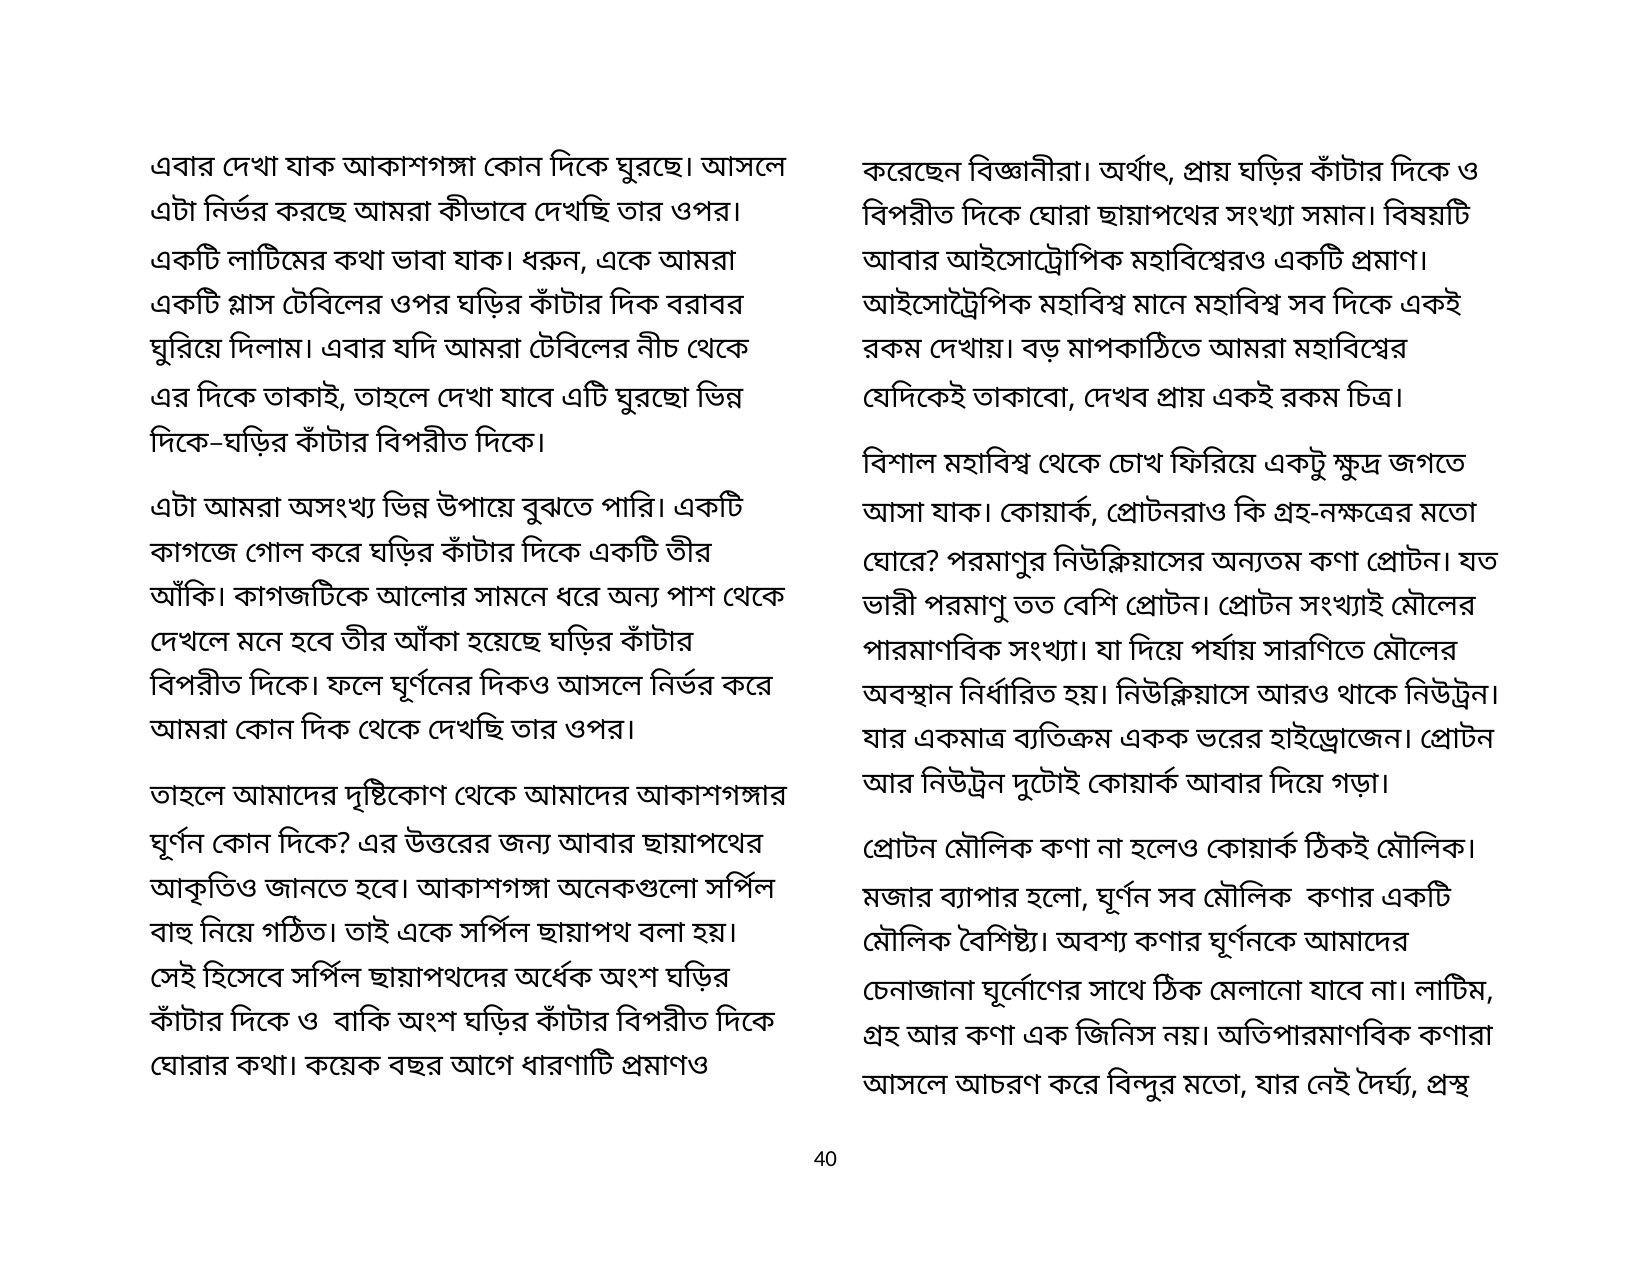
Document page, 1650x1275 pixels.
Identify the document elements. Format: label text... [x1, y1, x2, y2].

text এটা আমরা অসংখ্য ভিন্ন উপায়ে বুঝতে পারি। একটি কাগজে গোল করে ঘড়ির কাঁটার দিকে একটি তীর আঁকি। কাগজটিকে আলোর সামনে ধরে অন্য পাশ থেকে দেখলে মনে হবে তীর আঁকা হয়েছে ঘড়ির কাঁটার বিপরীত দিকে। ফলে ঘূর্ণনের দিকও আসলে নির্ভর করে আমরা কোন দিক থেকে দেখছি তার ওপর। [150, 491, 787, 752]
text তাহলে আমাদের দৃষ্টিকোণ থেকে আমাদের আকাশগঙ্গার ঘূর্ণন কোন দিকে? এর উত্তরের জন্য আবার ছায়াপথের আকৃতিও জানতে হবে। আকাশগঙ্গা অনেকগুলো সর্পিল বাহু নিয়ে গঠিত। তাই একে সর্পিল ছায়াপথ বলা হয়। সেই হিসেবে সর্পিল ছায়াপথদের অর্ধেক অংশ ঘড়ির কাঁটার দিকে ও বাকি অংশ ঘড়ির কাঁটার বিপরীত দিকে ঘোরার কথা। কয়েক বছর আগে ধারণাটি প্রমাণও করেছেন বিজ্ঞানীরা। অর্থাৎ, প্রায় ঘড়ির কাঁটার দিকে ও বিপরীত দিকে ঘোরা ছায়াপথের সংখ্যা সমান। বিষয়টি আবার আইসোট্রোপিক মহাবিশ্বেরও একটি প্রমাণ। আইসোট্রৈপিক মহাবিশ্ব মানে মহাবিশ্ব সব দিকে একই রকম দেখায়। বড় মাপকাঠিতে আমরা মহাবিশ্বের যেদিকেই তাকাবো, দেখব প্রায় একই রকম চিত্র। [862, 150, 1500, 419]
text তাহলে আমাদের দৃষ্টিকোণ থেকে আমাদের আকাশগঙ্গার ঘূর্ণন কোন দিকে? এর উত্তরের জন্য আবার ছায়াপথের আকৃতিও জানতে হবে। আকাশগঙ্গা অনেকগুলো সর্পিল বাহু নিয়ে গঠিত। তাই একে সর্পিল ছায়াপথ বলা হয়। সেই হিসেবে সর্পিল ছায়াপথদের অর্ধেক অংশ ঘড়ির কাঁটার দিকে ও বাকি অংশ ঘড়ির কাঁটার বিপরীত দিকে ঘোরার কথা। কয়েক বছর আগে ধারণাটি প্রমাণও করেছেন বিজ্ঞানীরা। অর্থাৎ, প্রায় ঘড়ির কাঁটার দিকে ও বিপরীত দিকে ঘোরা ছায়াপথের সংখ্যা সমান। বিষয়টি আবার আইসোট্রোপিক মহাবিশ্বেরও একটি প্রমাণ। আইসোট্রৈপিক মহাবিশ্ব মানে মহাবিশ্ব সব দিকে একই রকম দেখায়। বড় মাপকাঠিতে আমরা মহাবিশ্বের যেদিকেই তাকাবো, দেখব প্রায় একই রকম চিত্র। [150, 778, 787, 1088]
text বিশাল মহাবিশ্ব থেকে চোখ ফিরিয়ে একটু ক্ষুদ্র জগতে আসা যাক। কোয়ার্ক, প্রোটনরাও কি গ্রহ-নক্ষত্রের মতো ঘোরে? পরমাণুর নিউক্লিয়াসের অন্যতম কণা প্রোটন। যত ভারী পরমাণু তত বেশি প্রোটন। প্রোটন সংখ্যাই মৌলের পারমাণবিক সংখ্যা। যা দিয়ে পর্যায় সারণিতে মৌলের অবস্থান নির্ধারিত হয়। নিউক্লিয়াসে আরও থাকে নিউট্রন। যার একমাত্র ব্যতিক্রম একক ভরের হাইড্রোজেন। প্রোটন আর নিউট্রন দুটোই কোয়ার্ক আবার দিয়ে গড়া। [862, 447, 1500, 805]
